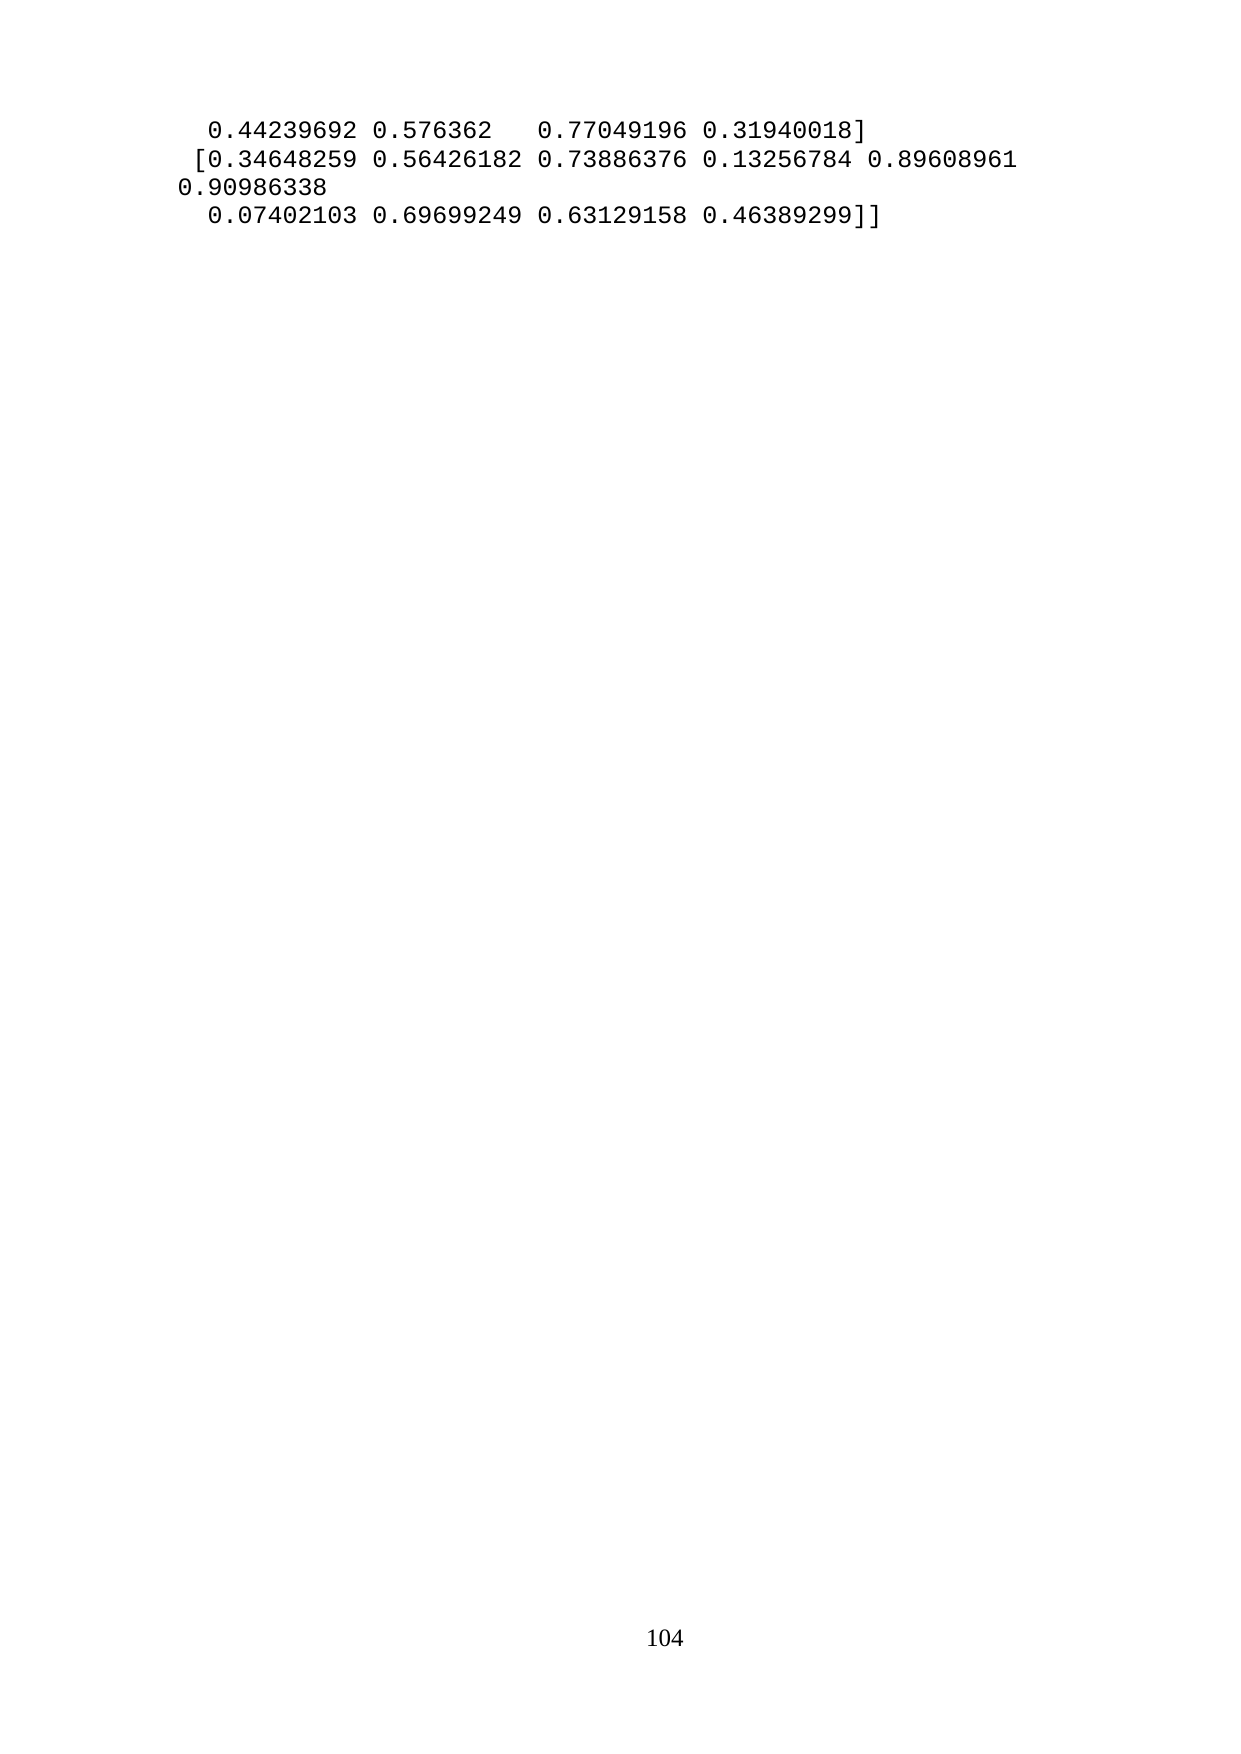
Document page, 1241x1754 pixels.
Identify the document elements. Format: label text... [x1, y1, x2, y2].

text 0.07402103 0.69699249 0.63129158 0.46389299]] [177, 203, 1152, 231]
text 0.44239692 0.576362 0.77049196 0.31940018] [177, 118, 1152, 146]
text [0.34648259 0.56426182 0.73886376 0.13256784 0.89608961 0.90986338 [177, 146, 1152, 203]
